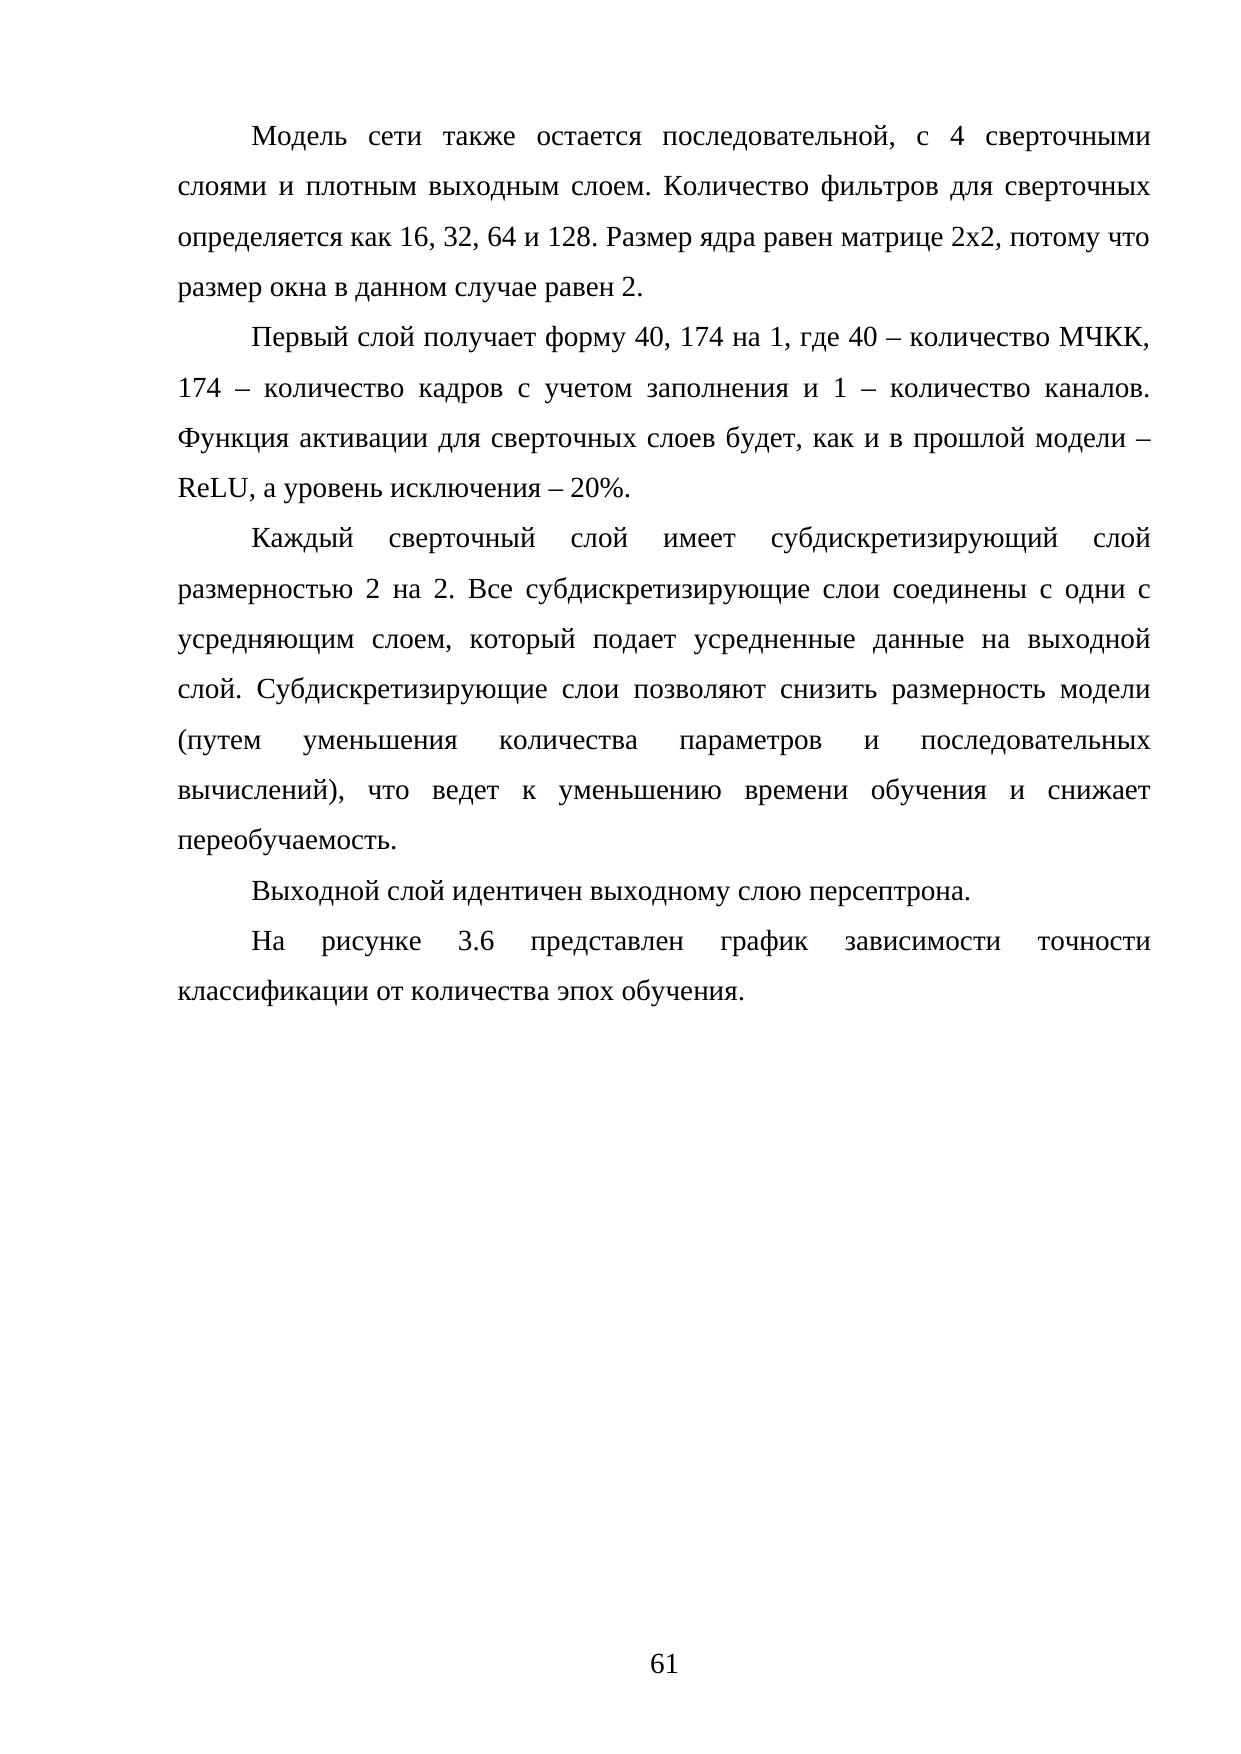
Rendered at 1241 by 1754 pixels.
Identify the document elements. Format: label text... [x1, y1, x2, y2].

text Первый слой получает форму 40, 174 на 1, где 40 – количество МЧКК, 174 – количество кадров с учетом заполнения и 1 – количество каналов. Функция активации для сверточных слоев будет, как и в прошлой модели – ReLU, а уровень исключения – 20%. [177, 319, 1152, 504]
text Выходной слой идентичен выходному слою персептрона. [177, 873, 1152, 906]
text Модель сети также остается последовательной, с 4 сверточными слоями и плотным выходным слоем. Количество фильтров для сверточных определяется как 16, 32, 64 и 128. Размер ядра равен матрице 2х2, потому что размер окна в данном случае равен 2. [177, 118, 1152, 303]
text На рисунке 3.6 представлен график зависимости точности классификации от количества эпох обучения. [177, 923, 1152, 1007]
text Каждый сверточный слой имеет субдискретизирующий слой размерностью 2 на 2. Все субдискретизирующие слои соединены с одни с усредняющим слоем, который подает усредненные данные на выходной слой. Субдискретизирующие слои позволяют снизить размерность модели (путем уменьшения количества параметров и последовательных вычислений), что ведет к уменьшению времени обучения и снижает переобучаемость. [177, 521, 1152, 856]
